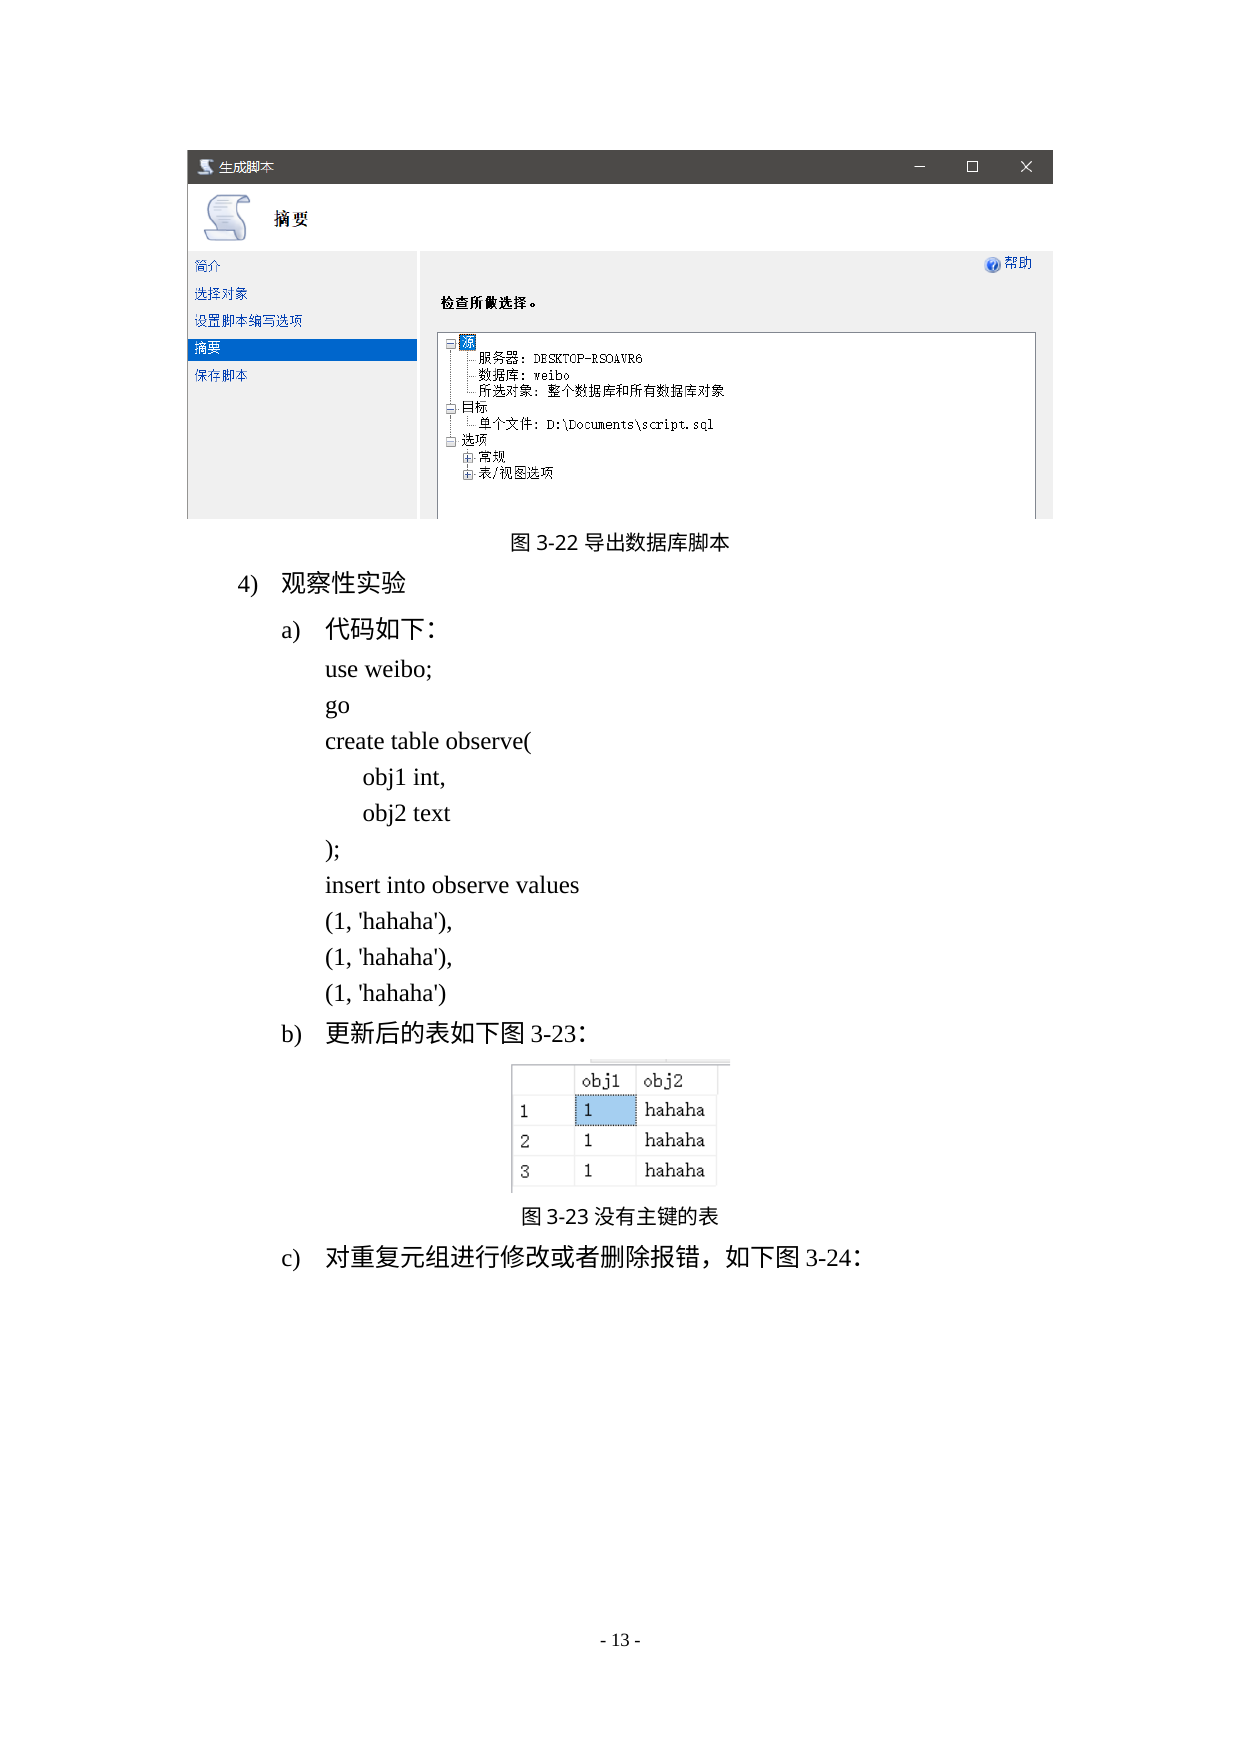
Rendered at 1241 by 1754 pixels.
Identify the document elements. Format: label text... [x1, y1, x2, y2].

text ); [325, 834, 1053, 863]
text (1, 'hahaha'), [325, 942, 1053, 971]
text (1, 'hahaha'), [325, 906, 1053, 935]
list 观察性实验 [237, 564, 1053, 600]
text go [325, 690, 1053, 719]
list 代码如下： [281, 609, 1053, 645]
text obj1 int, [325, 762, 1053, 791]
text use weibo; [325, 654, 1053, 683]
text obj2 text [325, 798, 1053, 827]
picture [510, 1059, 730, 1193]
text create table observe( [325, 726, 1053, 755]
text (1, 'hahaha') [325, 978, 1053, 1007]
picture [187, 150, 1053, 519]
text insert into observe values [325, 870, 1053, 899]
